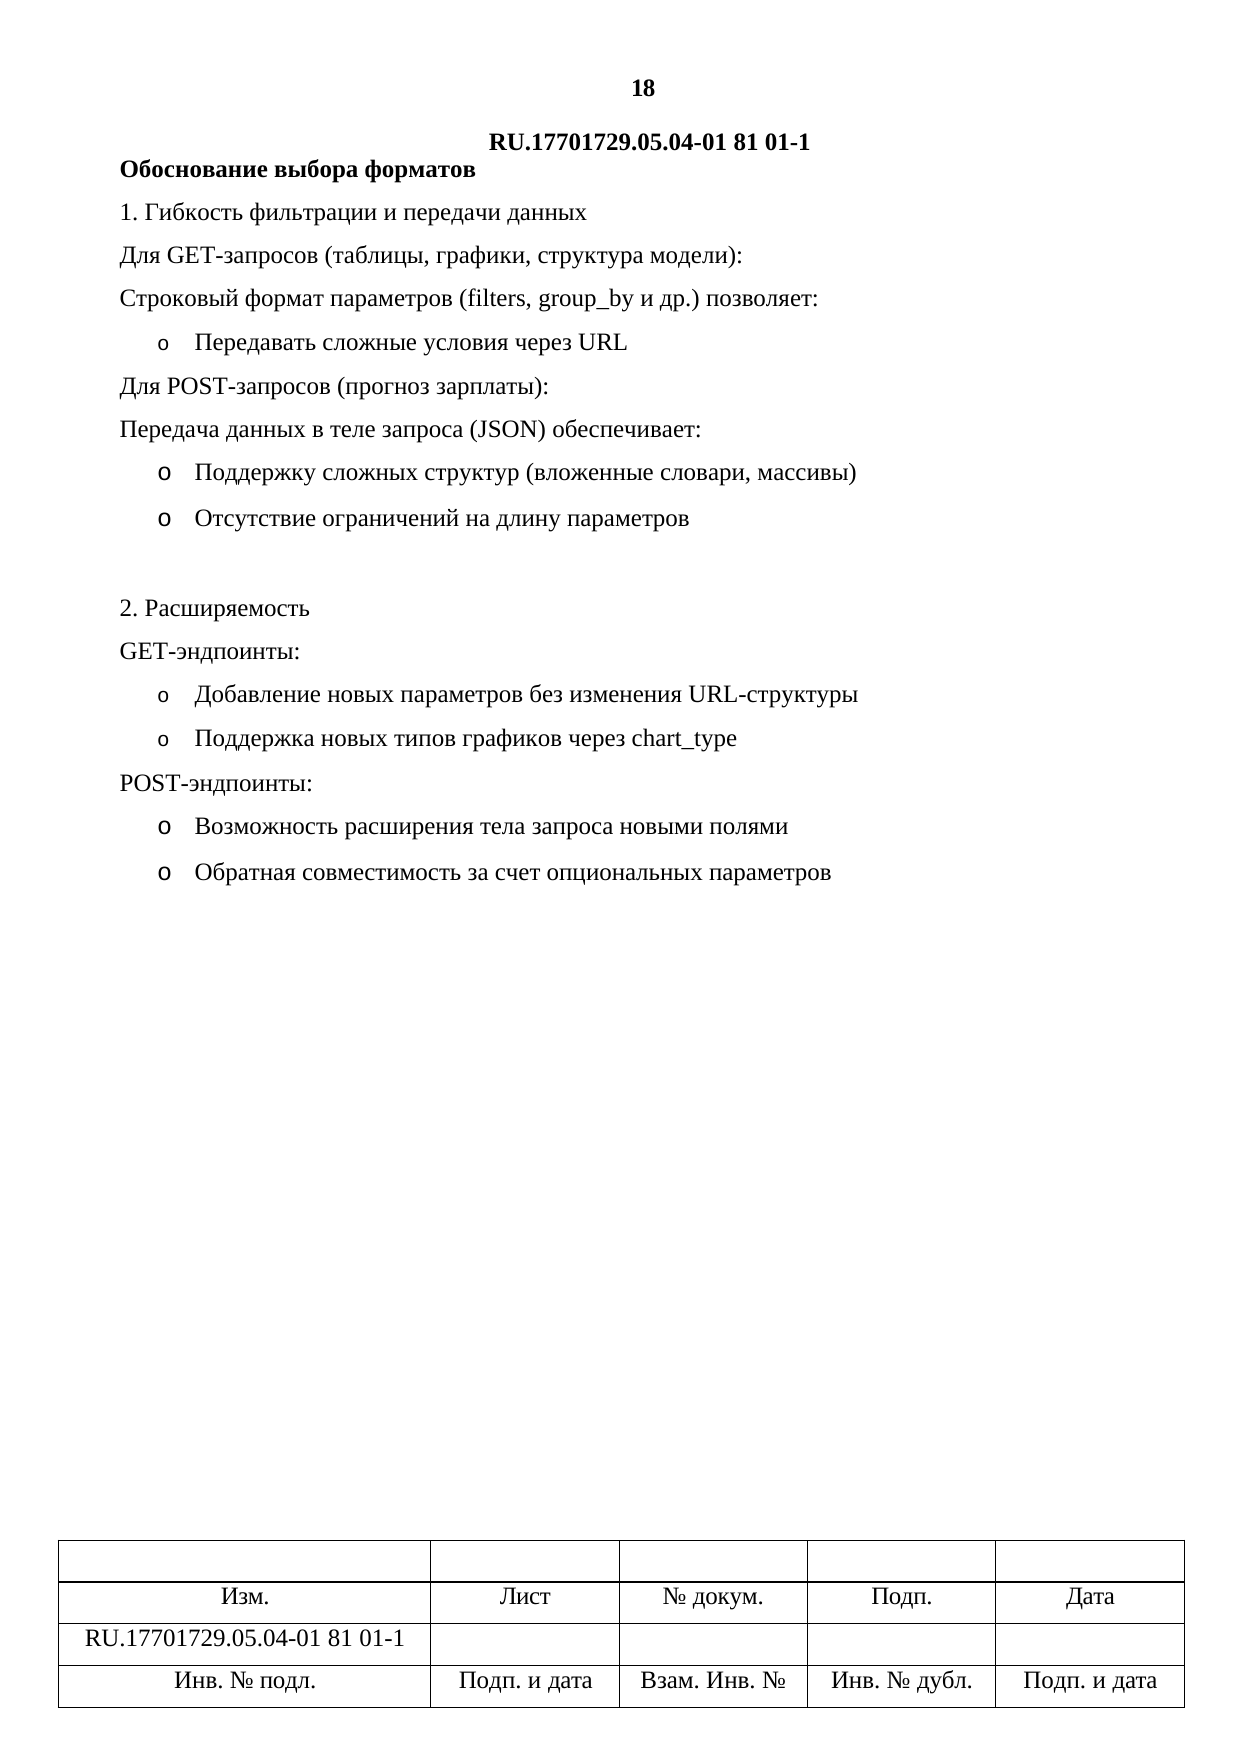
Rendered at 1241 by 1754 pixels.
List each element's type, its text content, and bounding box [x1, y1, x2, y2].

text Строковый формат параметров (filters, group_by и др.) позволяет: [44, 283, 1211, 312]
text 1. Гибкость фильтрации и передачи данных [44, 197, 1211, 226]
text Обоснование выбора форматов [44, 154, 1211, 183]
list Передавать сложные условия через URL [157, 327, 1211, 356]
list Добавление новых параметров без изменения URL-структуры [157, 679, 1211, 709]
list Поддержку сложных структур (вложенные словари, массивы) [157, 457, 1211, 488]
list Возможность расширения тела запроса новыми полями [157, 811, 1211, 842]
list Отсутствие ограничений на длину параметров [157, 503, 1211, 534]
text Для POST-запросов (прогноз зарплаты): [119, 371, 1211, 400]
list Обратная совместимость за счет опциональных параметров [157, 857, 1211, 888]
text Для GET-запросов (таблицы, графики, структура модели): [119, 240, 1211, 269]
list Поддержка новых типов графиков через chart_type [157, 723, 1211, 753]
text Передача данных в теле запроса (JSON) обеспечивает: [44, 414, 1211, 443]
text GET-эндпоинты: [119, 636, 1211, 665]
text 2. Расширяемость [119, 593, 1211, 622]
text POST-эндпоинты: [119, 768, 1211, 797]
